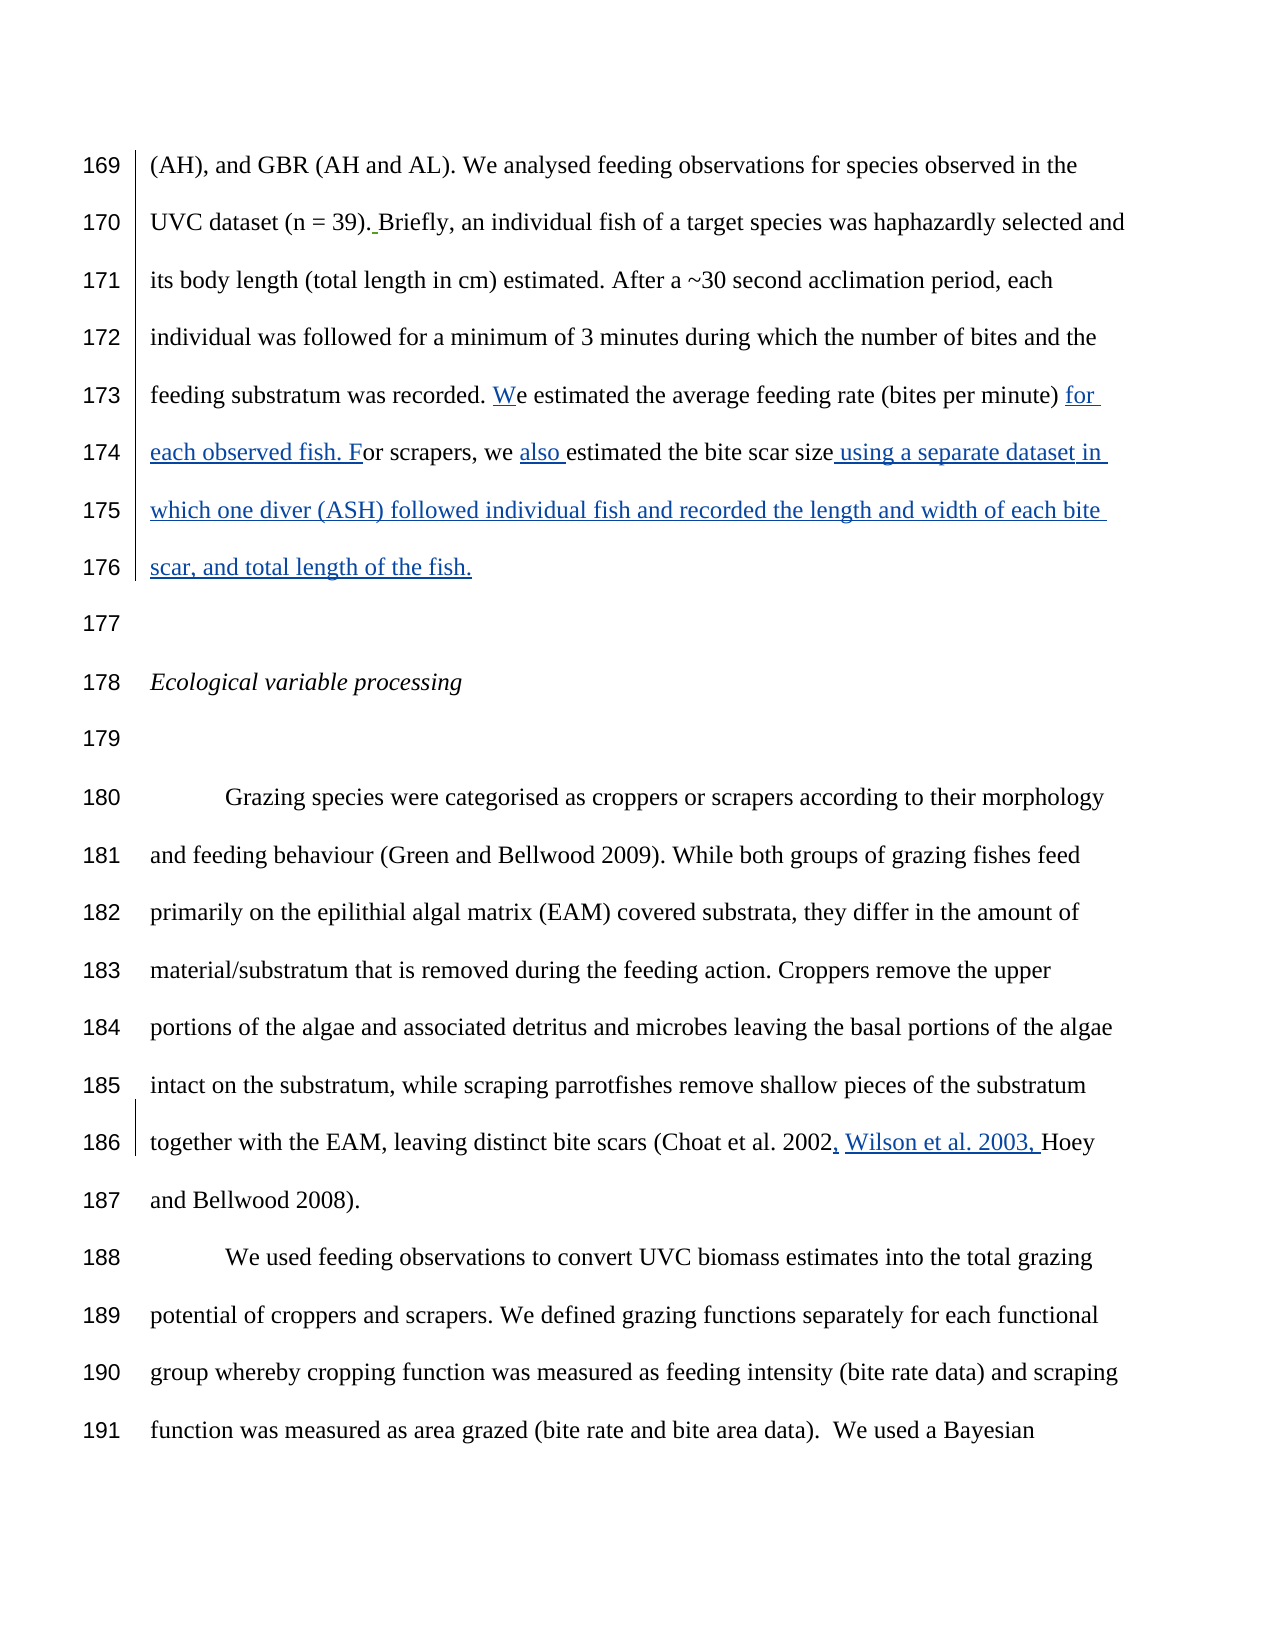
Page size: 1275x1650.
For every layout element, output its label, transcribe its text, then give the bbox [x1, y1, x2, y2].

text Ecological variable processing [150, 667, 1125, 696]
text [150, 150, 1125, 581]
text Grazing species were categorised as croppers or scrapers according to their morphology and feeding behaviour (Green and Bellwood 2009). While both groups of grazing fishes feed primarily on the epilithial algal matrix (EAM) covered substrata, they differ in the amount of material/substratum that is removed during the feeding action. Croppers remove the upper portions of the algae and associated detritus and microbes leaving the basal portions of the algae intact on the substratum, while scraping parrotfishes remove shallow pieces of the substratum together with the EAM, leaving distinct bite scars (Choat et al. 2002 Hoey and Bellwood 2008). [150, 782, 1125, 1214]
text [150, 1242, 1125, 1444]
